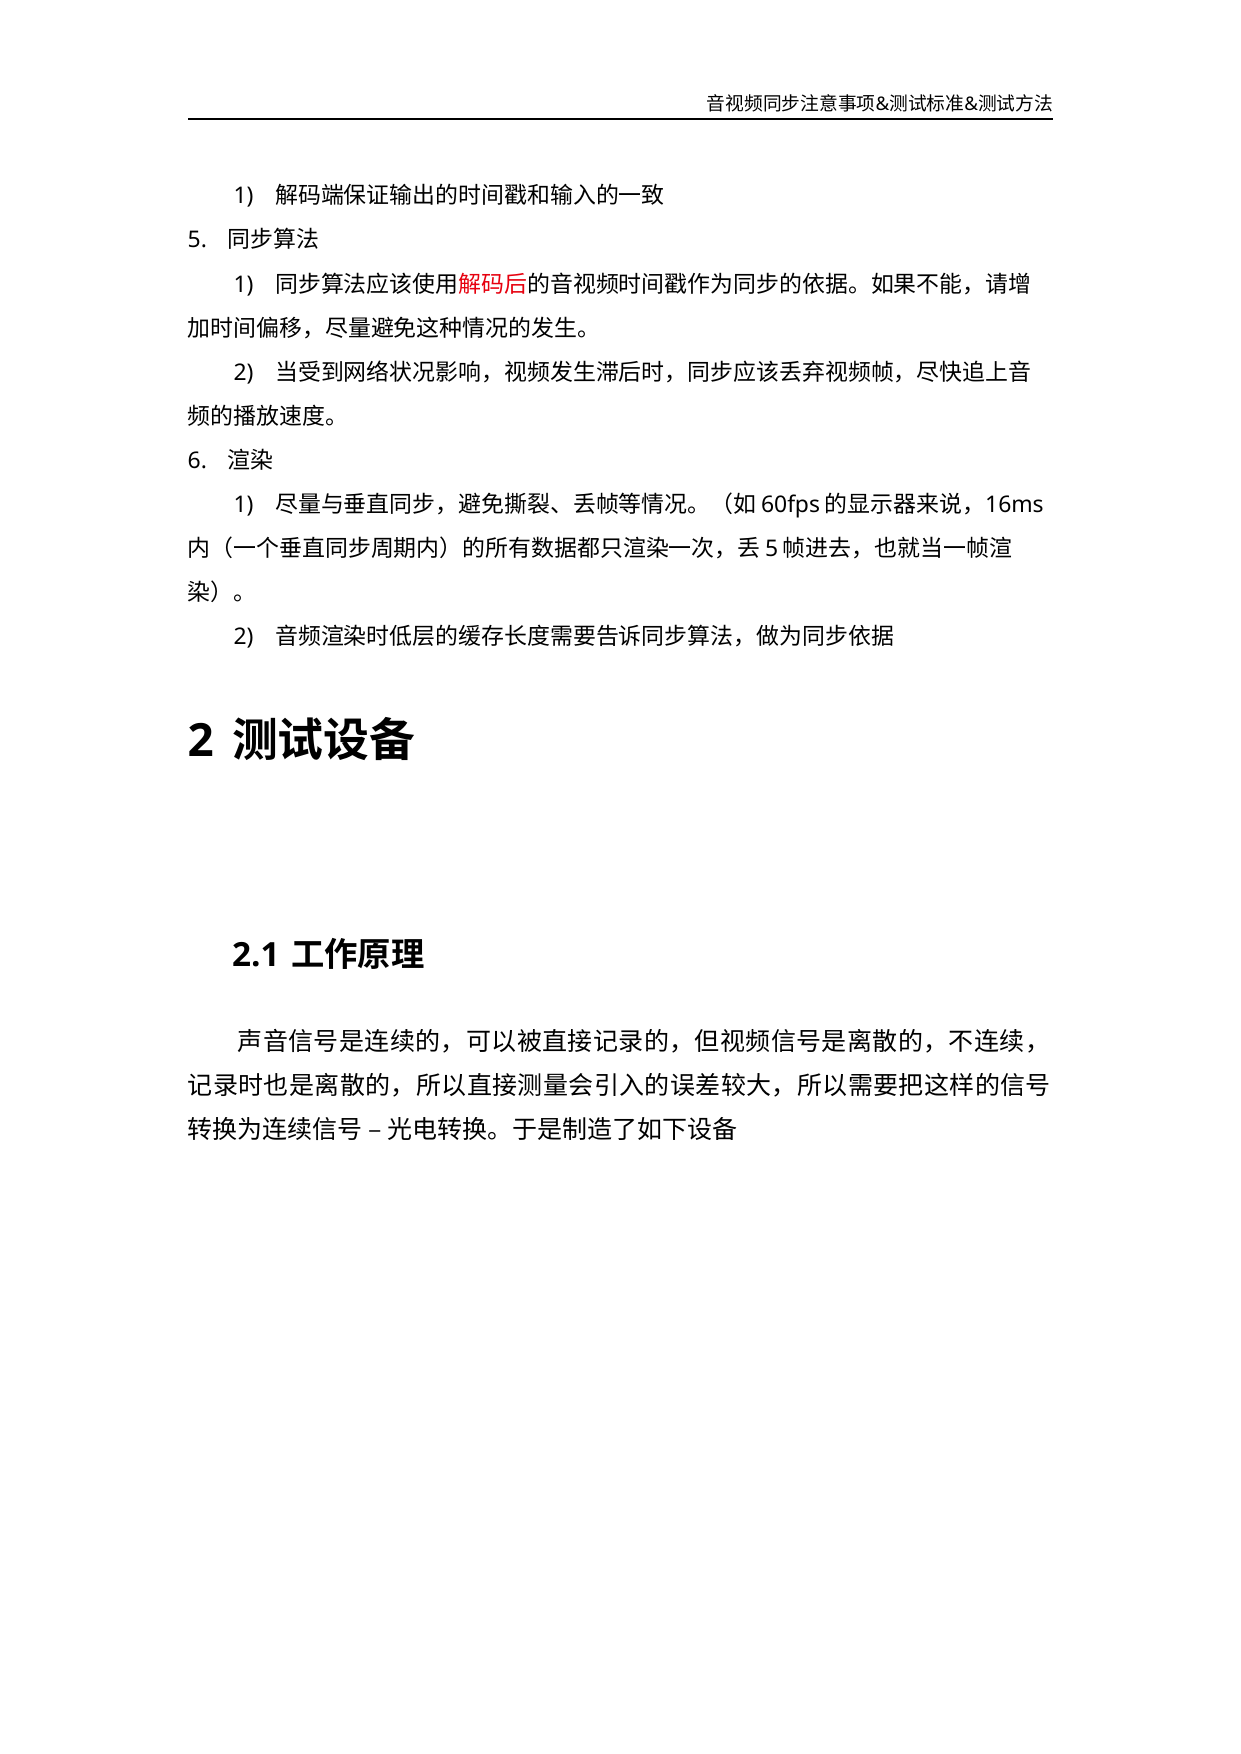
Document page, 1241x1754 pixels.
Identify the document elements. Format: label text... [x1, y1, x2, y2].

subtitle 测试设备 [187, 692, 1053, 780]
list 音频渲染时低层的缓存长度需要告诉同步算法，做为同步依据 [187, 613, 1053, 657]
list 解码端保证输出的时间戳和输入的一致 [187, 172, 1053, 216]
subtitle 工作原理 [232, 908, 1053, 996]
list 渲染 [187, 436, 1053, 480]
list 当受到网络状况影响，视频发生滞后时，同步应该丢弃视频帧，尽快追上音频的播放速度。 [187, 348, 1053, 436]
list 尽量与垂直同步，避免撕裂、丢帧等情况。（如60fps的显示器来说，16ms内（一个垂直同步周期内）的所有数据都只渲染一次，丢5帧进去，也就当一帧渲染）。 [187, 480, 1053, 613]
list 同步算法应该使用解码后的音视频时间戳作为同步的依据。如果不能，请增加时间偏移，尽量避免这种情况的发生。 [187, 260, 1053, 348]
text 声音信号是连续的，可以被直接记录的，但视频信号是离散的，不连续，记录时也是离散的，所以直接测量会引入的误差较大，所以需要把这样的信号转换为连续信号 – 光电转换。于是制造了如下设备 [187, 1017, 1053, 1149]
list 同步算法 [187, 216, 1053, 260]
